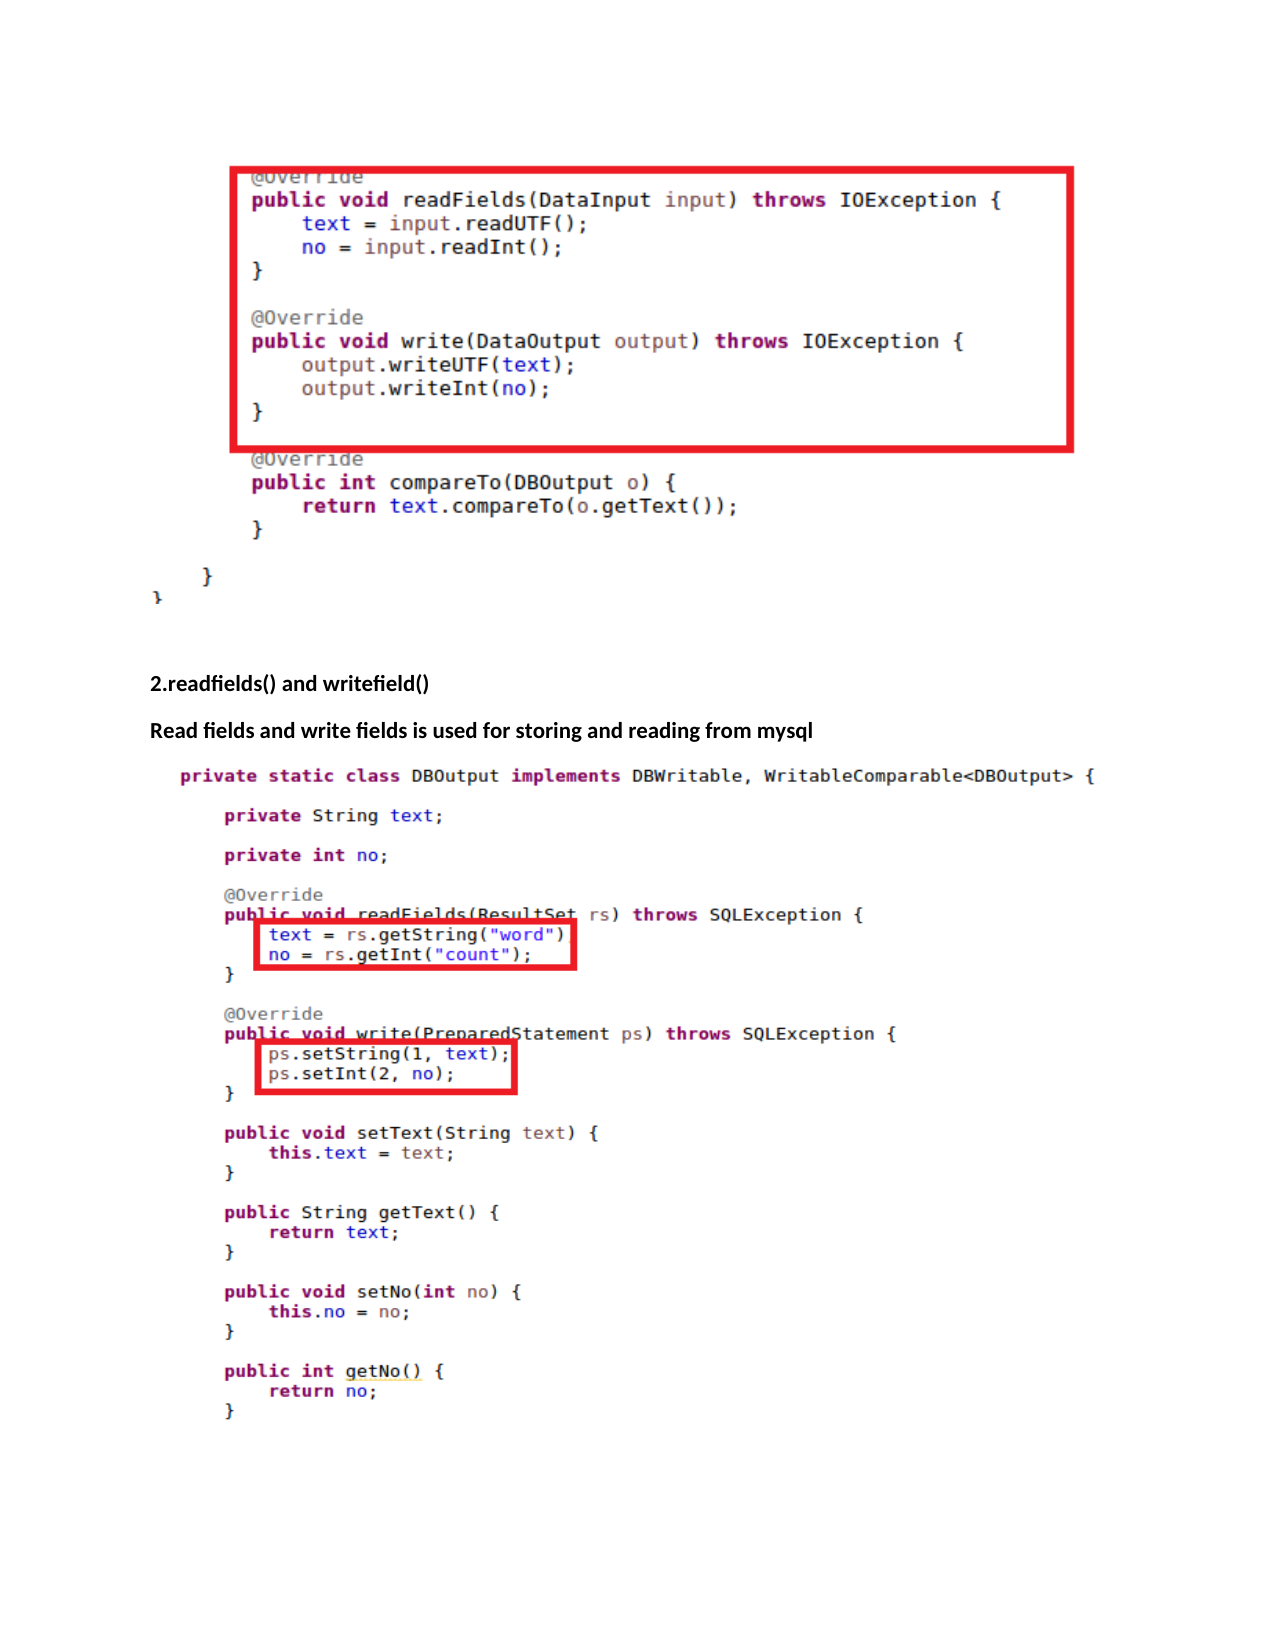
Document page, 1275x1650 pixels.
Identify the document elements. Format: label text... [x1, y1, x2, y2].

picture [150, 150, 1114, 604]
text 2.readfields() and writefield() [150, 669, 1125, 697]
text Read fields and write fields is used for storing and reading from mysql [150, 716, 1125, 744]
picture [150, 762, 1125, 1430]
